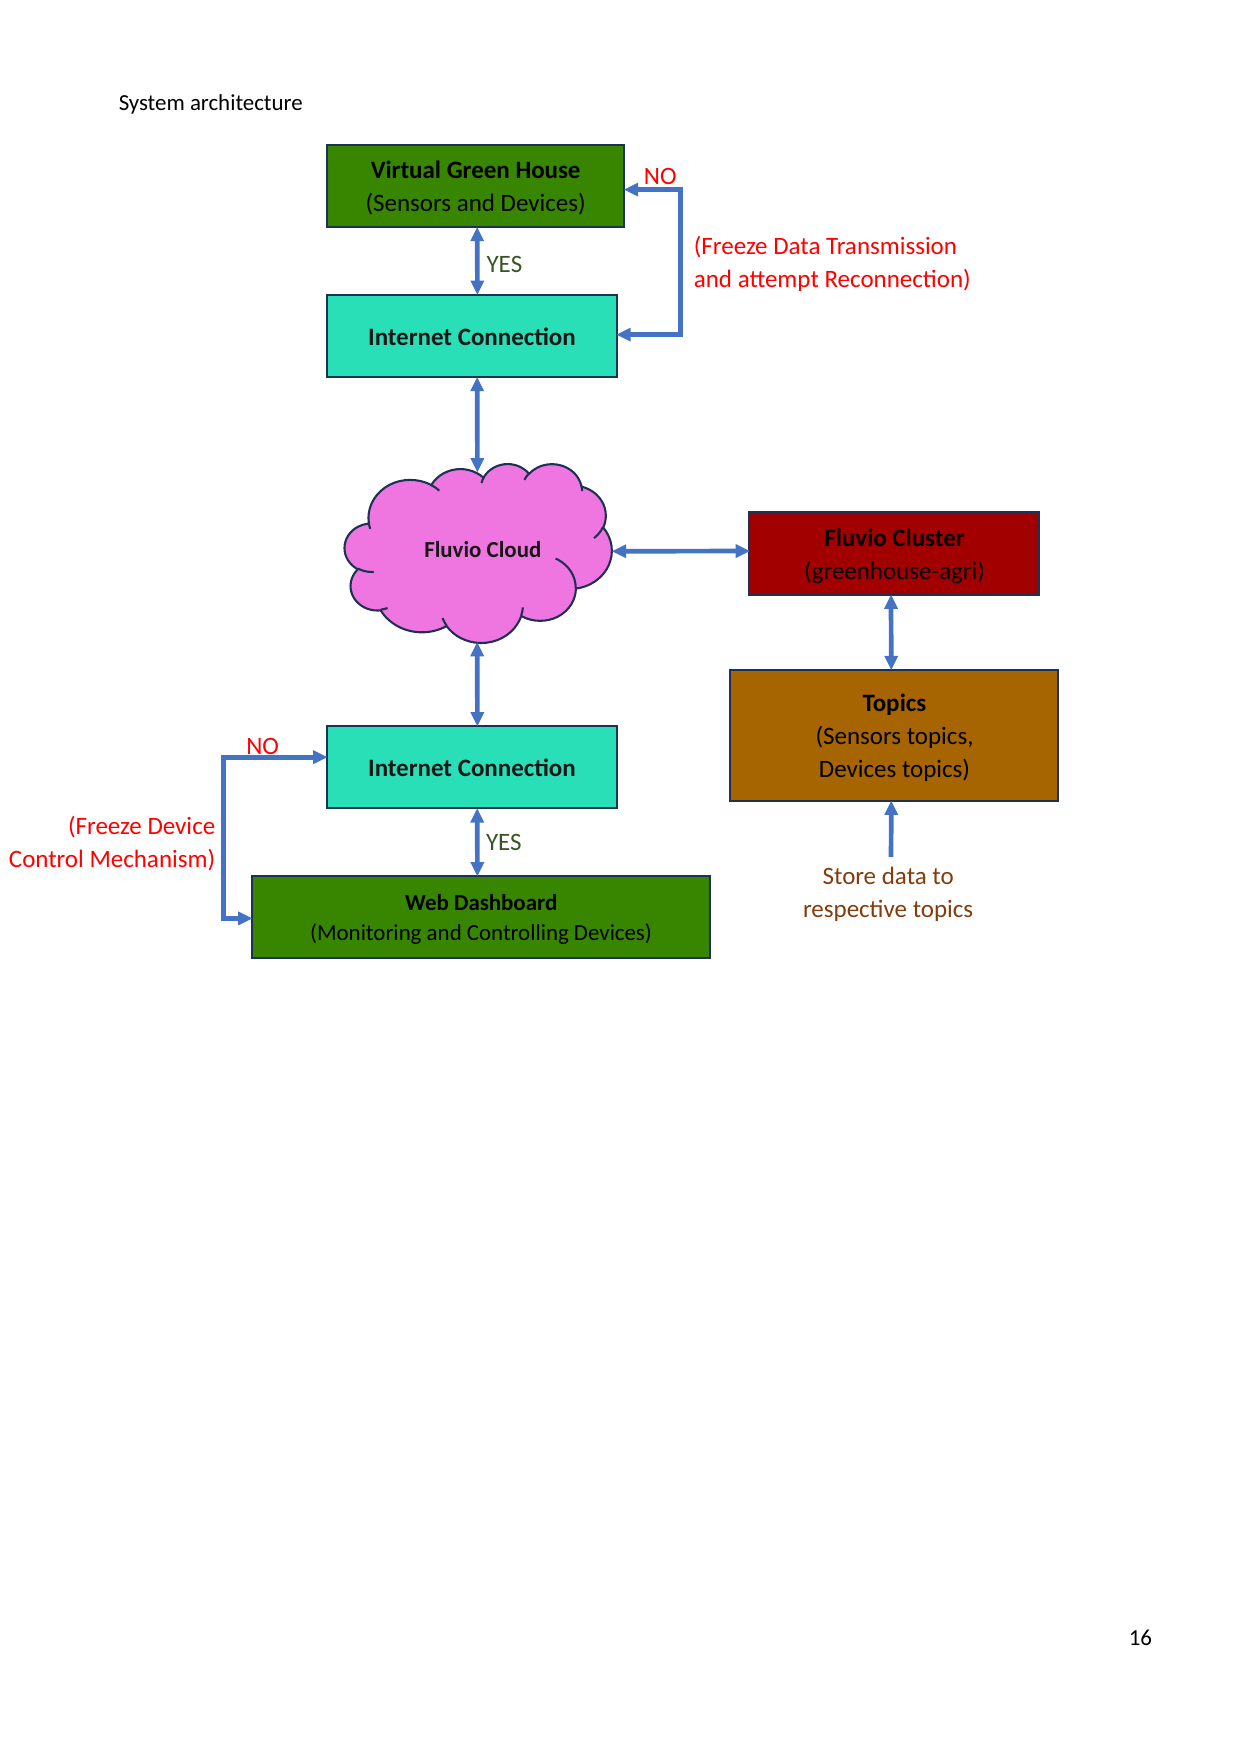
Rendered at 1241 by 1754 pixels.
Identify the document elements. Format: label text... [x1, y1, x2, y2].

text System architecture [118, 88, 1152, 117]
